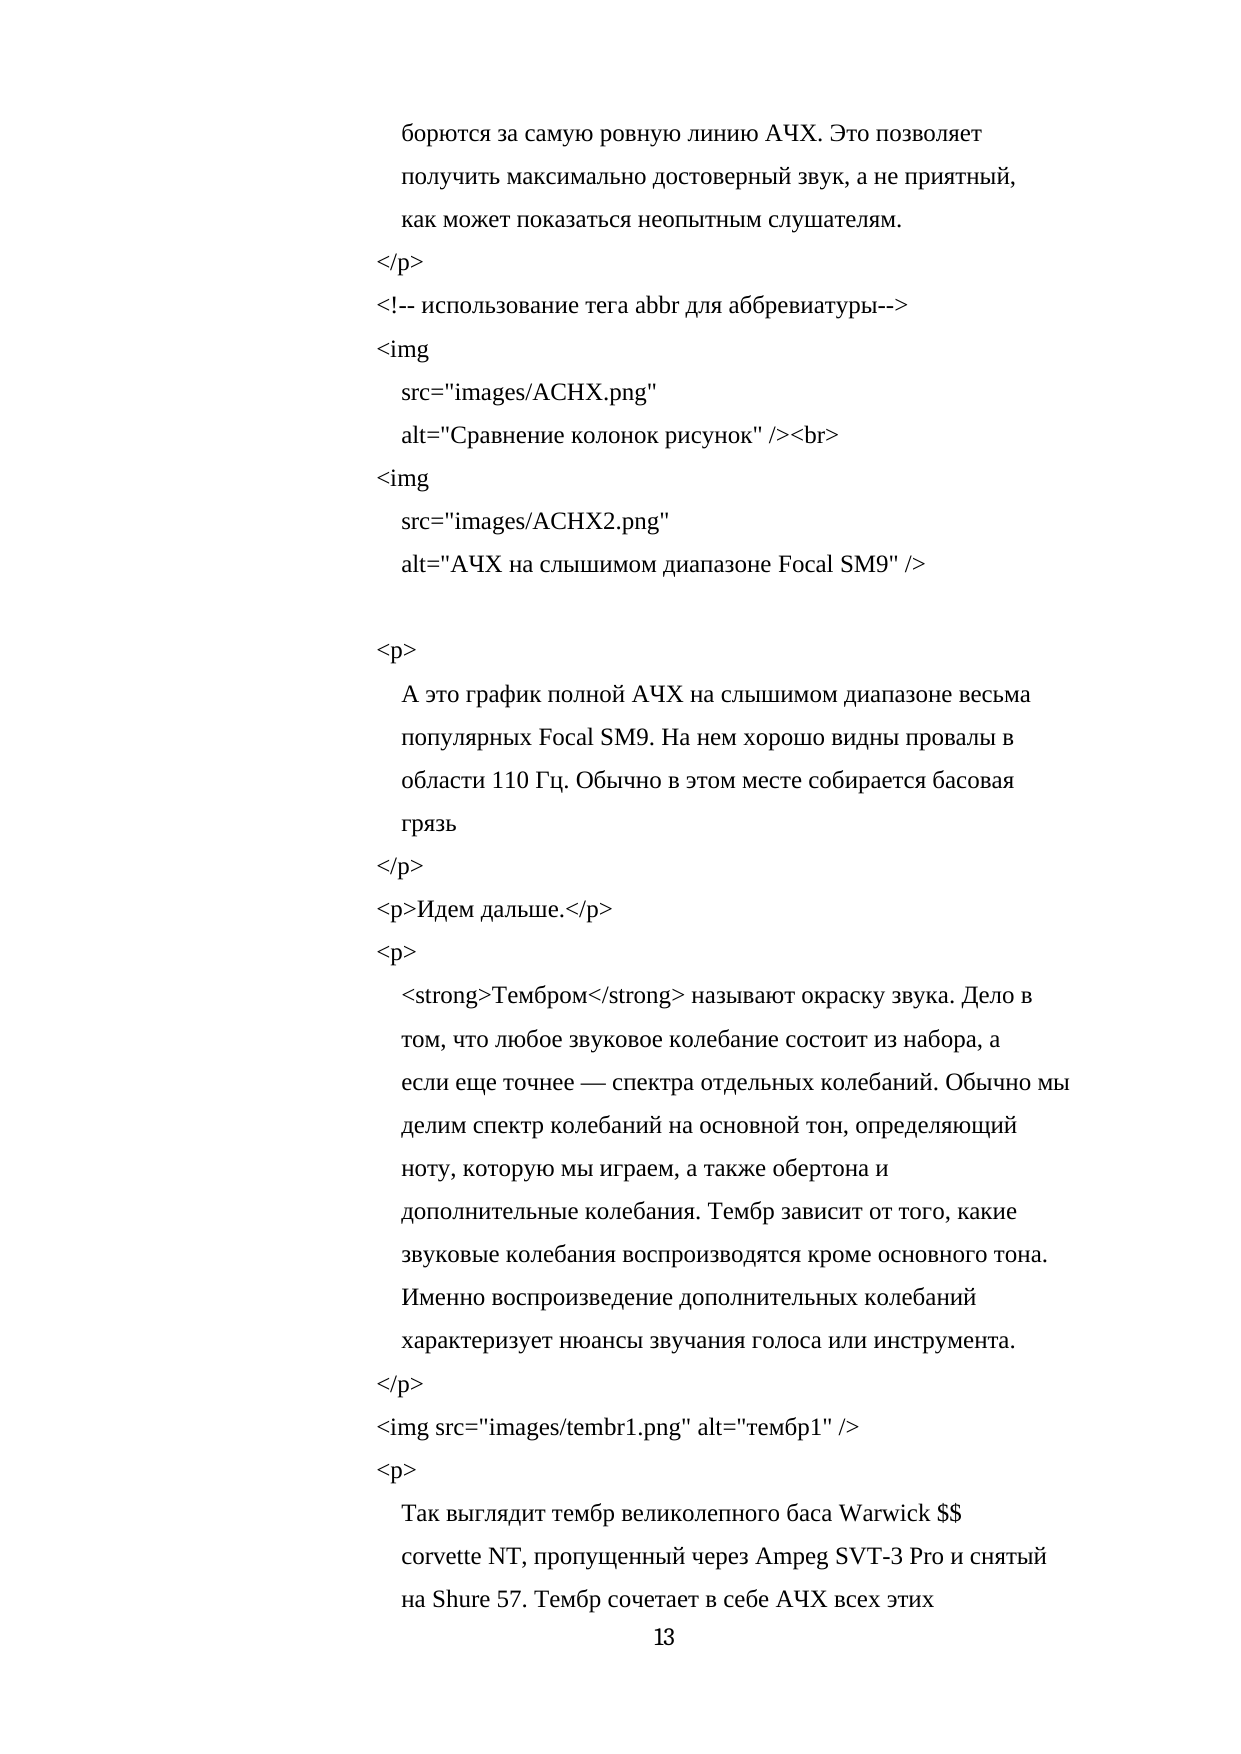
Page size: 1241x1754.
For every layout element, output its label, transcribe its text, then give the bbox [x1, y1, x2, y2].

text делим спектр колебаний на основной тон, определяющий [177, 1110, 1152, 1139]
text alt="АЧХ на слышимом диапазоне Focal SM9" /> [177, 549, 1152, 578]
text <img src="images/tembr1.png" alt="тембр1" /> [177, 1412, 1152, 1441]
text популярных Focal SM9. На нем хорошо видны провалы в [177, 722, 1152, 751]
text <p> [177, 636, 1152, 664]
text получить максимально достоверный звук, а не приятный, [177, 161, 1152, 190]
text на Shure 57. Тембр сочетает в себе АЧХ всех этих [177, 1584, 1152, 1613]
text <p> [177, 937, 1152, 966]
text если еще точнее — спектра отдельных колебаний. Обычно мы [177, 1067, 1152, 1096]
text борются за самую ровную линию АЧХ. Это позволяет [177, 118, 1152, 147]
text <p>Идем дальше.</p> [177, 894, 1152, 923]
text грязь [177, 808, 1152, 837]
text </p> [177, 1369, 1152, 1397]
text alt="Сравнение колонок рисунок" /><br> [177, 420, 1152, 449]
text как может показаться неопытным слушателям. [177, 204, 1152, 233]
text <!-- иcпользование тега abbr для аббревиатуры--> [177, 291, 1152, 319]
text области 110 Гц. Обычно в этом месте собирается басовая [177, 765, 1152, 794]
text А это график полной АЧХ на слышимом диапазоне весьма [177, 679, 1152, 707]
text corvette NT, пропущенный через Ampeg SVT-3 Pro и снятый [177, 1541, 1152, 1570]
text дополнительные колебания. Тембр зависит от того, какие [177, 1196, 1152, 1225]
text <img [177, 463, 1152, 492]
text том, что любое звуковое колебание состоит из набора, а [177, 1024, 1152, 1052]
text характеризует нюансы звучания голоса или инструмента. [177, 1326, 1152, 1354]
text src="images/ACHX.png" [177, 377, 1152, 406]
text звуковые колебания воспроизводятся кроме основного тона. [177, 1239, 1152, 1268]
text <strong>Тембром</strong> называют окраску звука. Дело в [177, 981, 1152, 1009]
text Так выглядит тембр великолепного баса Warwick $$ [177, 1498, 1152, 1527]
text Именно воспроизведение дополнительных колебаний [177, 1282, 1152, 1311]
text ноту, которую мы играем, а также обертона и [177, 1153, 1152, 1182]
text </p> [177, 247, 1152, 276]
text </p> [177, 851, 1152, 880]
text <p> [177, 1455, 1152, 1484]
text src="images/ACHX2.png" [177, 506, 1152, 535]
text <img [177, 334, 1152, 362]
